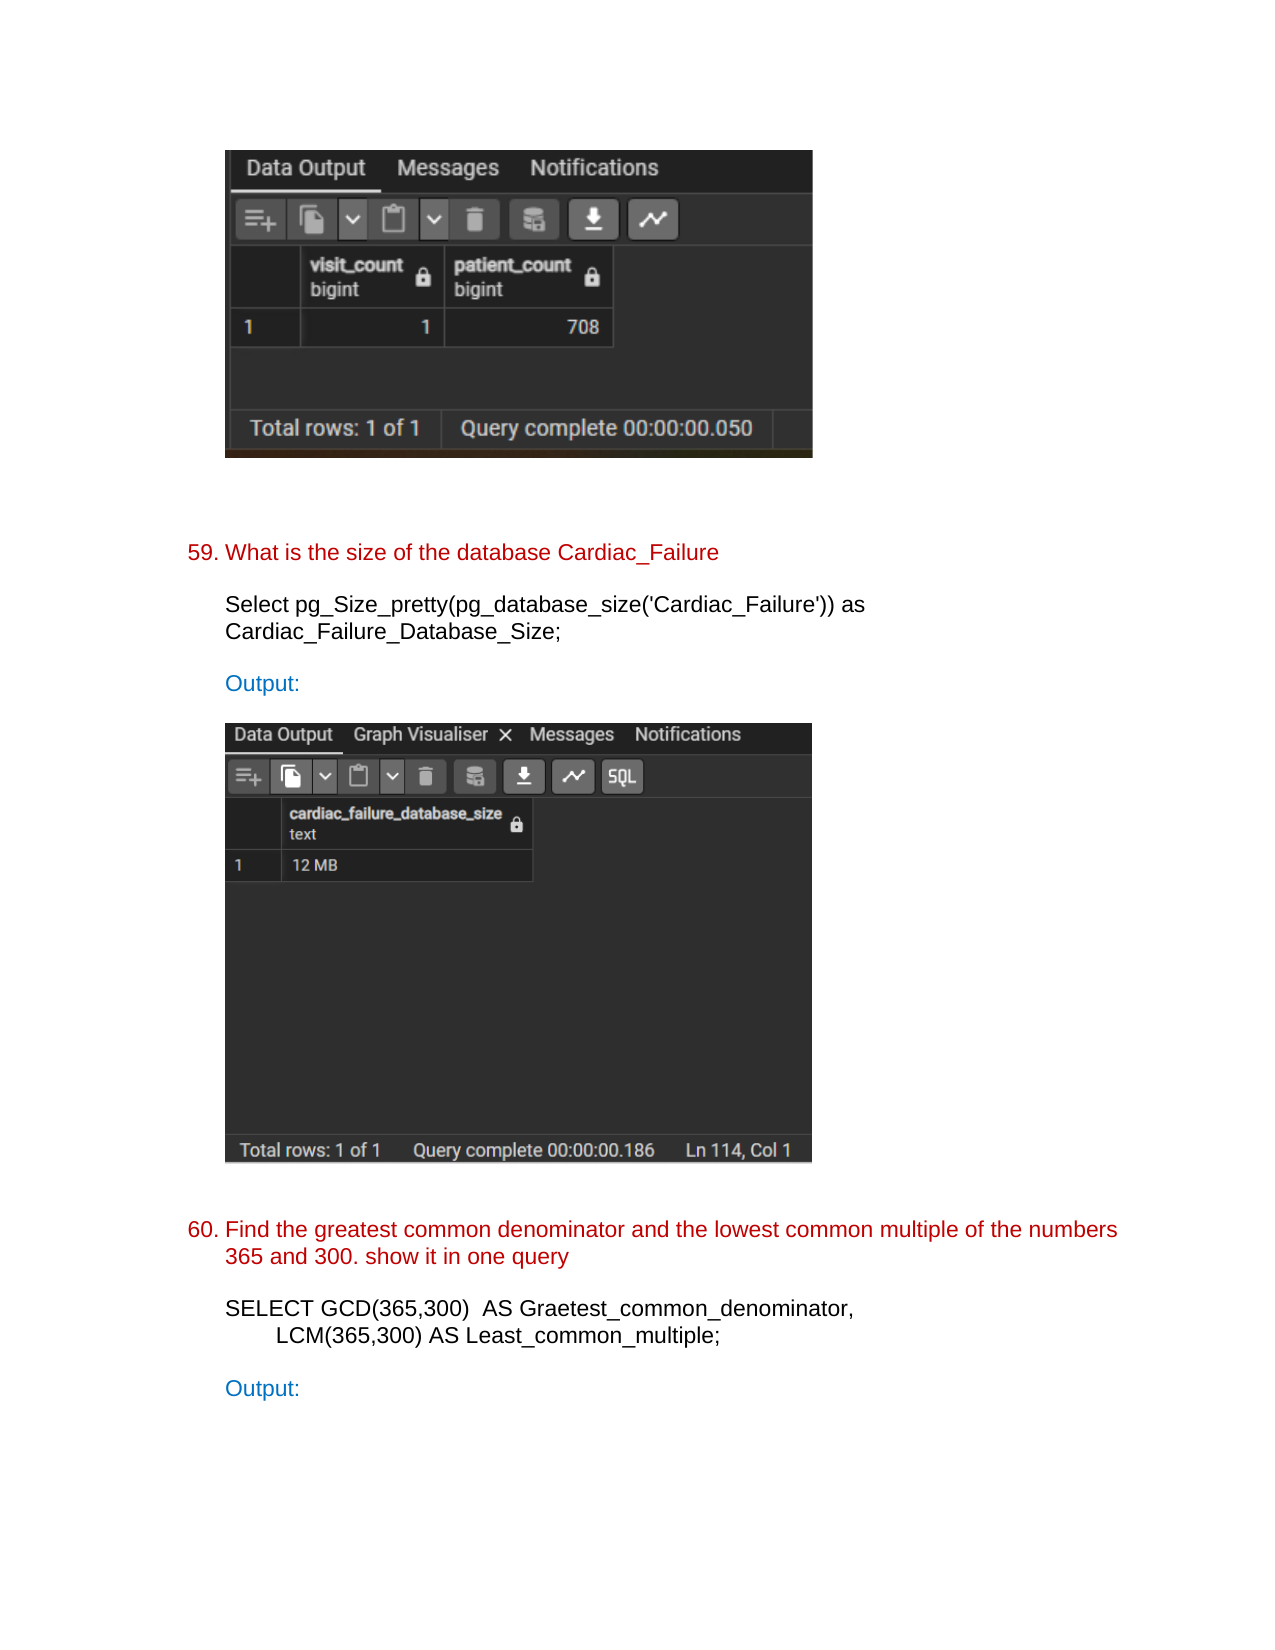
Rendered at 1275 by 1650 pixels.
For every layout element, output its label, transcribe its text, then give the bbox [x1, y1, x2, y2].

text Select pg_Size_pretty(pg_database_size('Cardiac_Failure')) as Cardiac_Failure_Database_Size; [225, 591, 1125, 644]
text SELECT GCD(365,300) AS Graetest_common_denominator, [225, 1295, 1125, 1322]
text LCM(365,300) AS Least_common_multiple; [225, 1322, 1125, 1348]
list What is the size of the database Cardiac_Failure [187, 538, 1125, 565]
text Output: [225, 670, 1125, 697]
list Find the greatest common denominator and the lowest common multiple of the numbers 365 and 300. show it in one query [187, 1216, 1125, 1269]
picture [225, 723, 812, 1164]
text Output: [225, 1374, 1125, 1401]
picture [225, 150, 813, 458]
